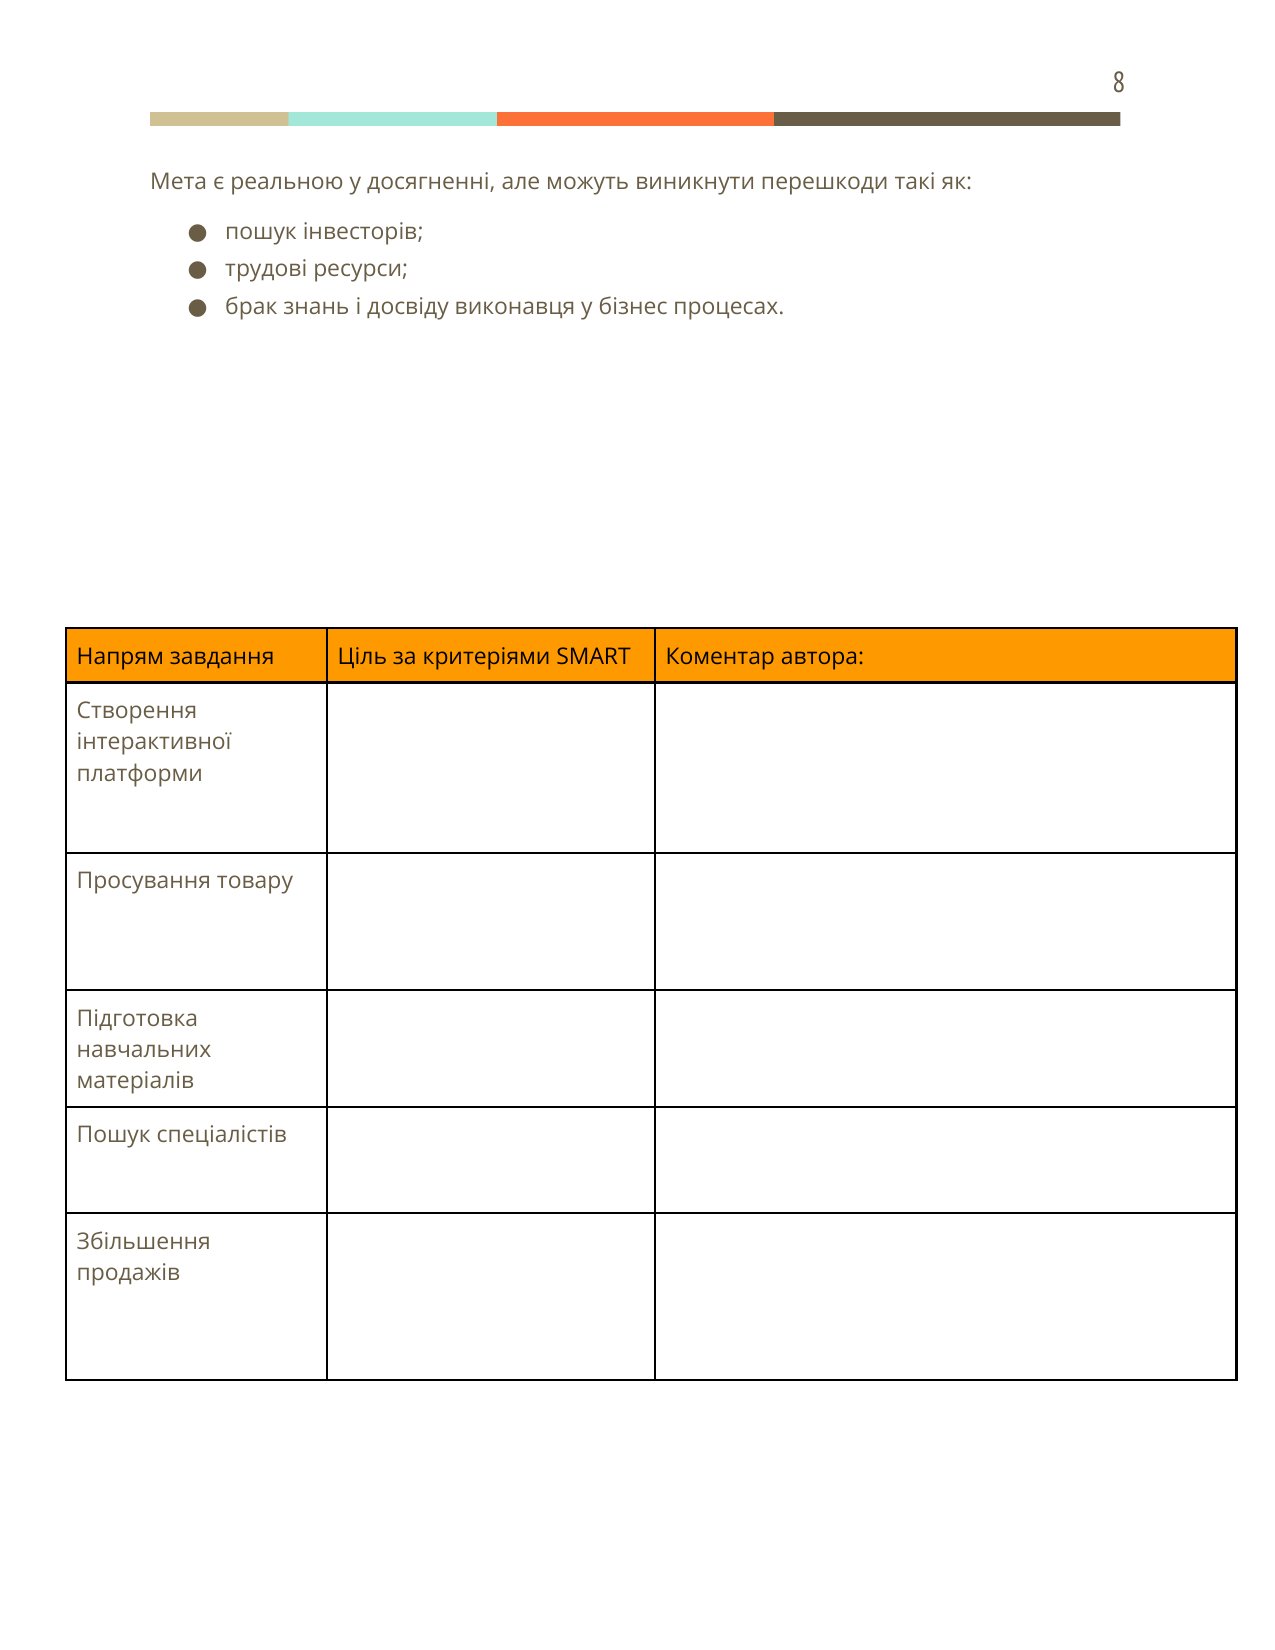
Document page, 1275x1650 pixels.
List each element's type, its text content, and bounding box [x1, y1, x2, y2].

table_header Напрям завдання [67, 629, 326, 681]
table_cell [656, 1108, 1235, 1212]
table_cell Пошук спеціалістів [67, 1108, 326, 1212]
table_cell [328, 1108, 654, 1212]
list трудові ресурси; [187, 252, 1125, 283]
table_cell [656, 991, 1235, 1106]
table_cell [656, 684, 1235, 852]
table_cell Просування товару [67, 854, 326, 989]
table_cell Збільшення продажів [67, 1214, 326, 1379]
list пошук інвесторів; [187, 215, 1125, 246]
table_header Ціль за критеріями SMART [328, 629, 654, 681]
table_cell [328, 1214, 654, 1379]
table_header Коментар автора: [656, 629, 1235, 681]
text Мета є реальною у досягненні, але можуть виникнути перешкоди такі як: [150, 165, 1125, 196]
table_cell Підготовка навчальних матеріалів [67, 991, 326, 1106]
table_cell [328, 854, 654, 989]
table_cell [656, 854, 1235, 989]
table_cell [656, 1214, 1235, 1379]
table_cell [328, 684, 654, 852]
table_cell [328, 991, 654, 1106]
table_cell Створення інтерактивної платформи [67, 684, 326, 852]
list брак знань і досвіду виконавця у бізнес процесах. [187, 290, 1125, 321]
picture [150, 112, 1121, 126]
